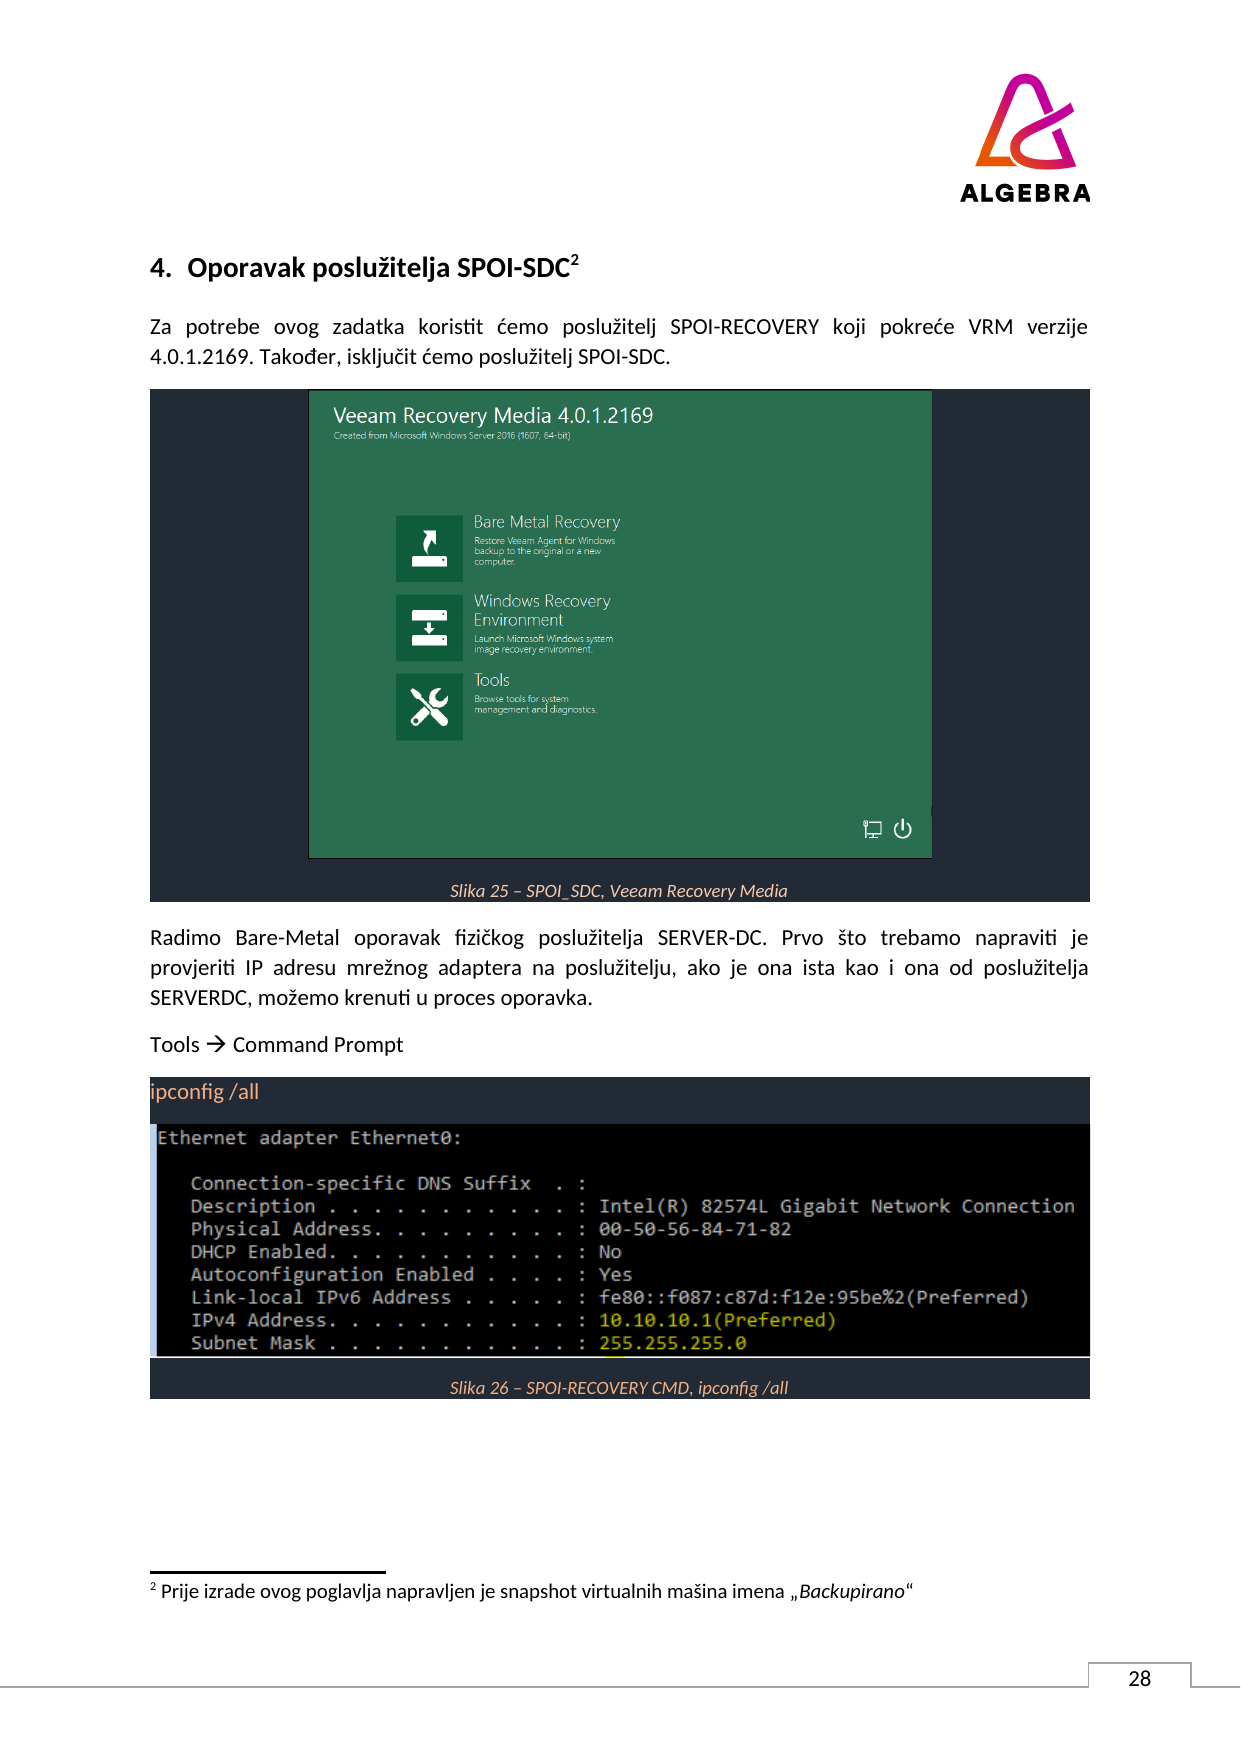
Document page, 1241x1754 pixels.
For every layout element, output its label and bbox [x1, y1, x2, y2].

picture [150, 1124, 1091, 1358]
picture [952, 73, 1091, 202]
picture [308, 389, 933, 859]
